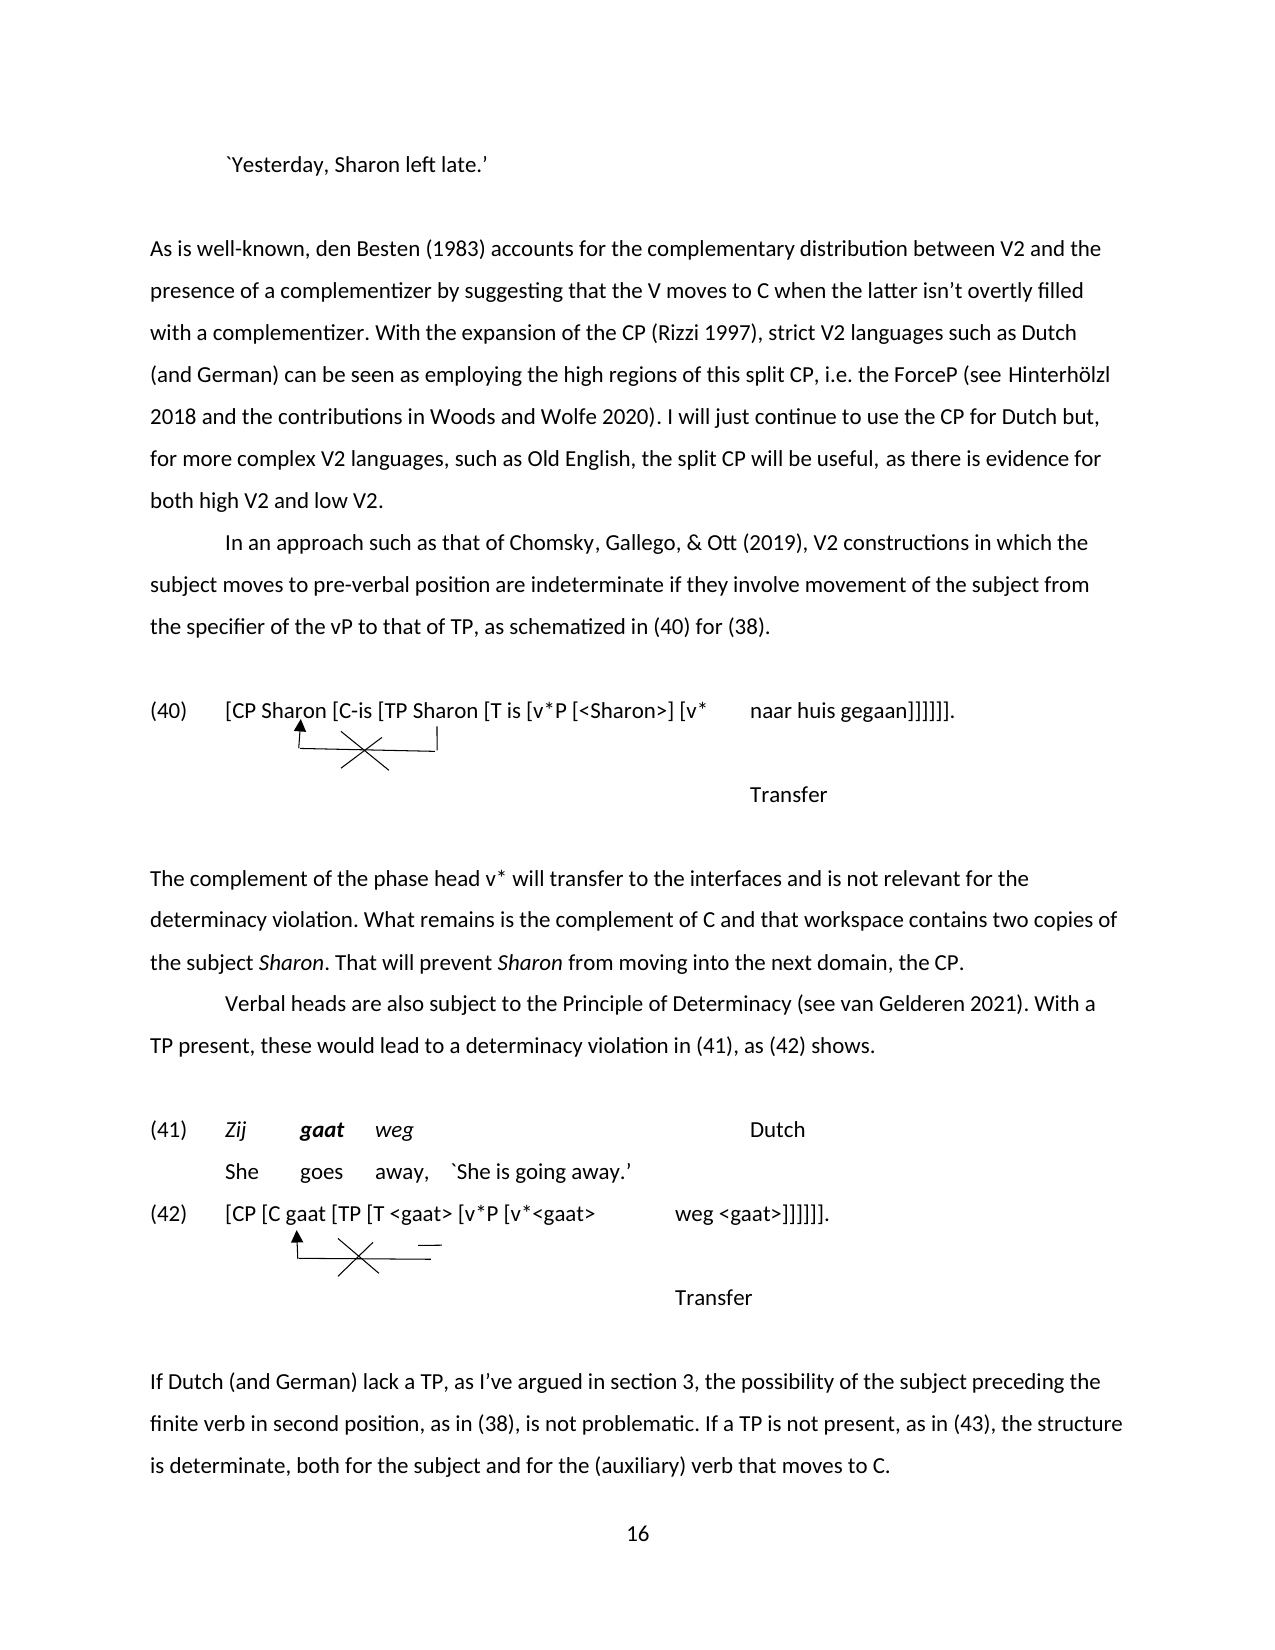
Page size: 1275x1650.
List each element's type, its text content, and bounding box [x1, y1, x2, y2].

text She goes away, `She is going away.’ [150, 1157, 1125, 1186]
text If Dutch (and German) lack a TP, as I’ve argued in section 3, the possibility of the subject preceding the finite verb in second position, as in (38), is not problematic. If a TP is not present, as in (43), the structure is determinate, both for the subject and for the (auxiliary) verb that moves to C. [150, 1367, 1125, 1479]
text Transfer [150, 1283, 1125, 1311]
text Transfer [150, 780, 1125, 808]
text (40) [CP Sharon [C-is [TP Sharon [T is [v*P [<Sharon>] [v* naar huis gegaan]]]]]]. [150, 696, 1125, 724]
text (41) Zij gaat weg Dutch [150, 1116, 1125, 1143]
text In an approach such as that of Chomsky, Gallego, & Ott (2019), V2 constructions in which the subject moves to pre-verbal position are indeterminate if they involve movement of the subject from the specifier of the vP to that of TP, as schematized in (40) for (38). [150, 528, 1125, 640]
text As is well-known, den Besten (1983) accounts for the complementary distribution between V2 and the presence of a complementizer by suggesting that the V moves to C when the latter isn’t overtly filled with a complementizer. With the expansion of the CP (Rizzi 1997), strict V2 languages such as Dutch (and German) can be seen as employing the high regions of this split CP, i.e. the ForceP (see Hinterhölzl 2018 and the contributions in Woods and Wolfe 2020). I will just continue to use the CP for Dutch but, for more complex V2 languages, such as Old English, the split CP will be useful, as there is evidence for both high V2 and low V2. [150, 234, 1125, 514]
text `Yesterday, Sharon left late.’ [150, 150, 1125, 178]
text (42) [CP [C gaat [TP [T <gaat> [v*P [v*<gaat> weg <gaat>]]]]]]. [150, 1199, 1125, 1227]
text The complement of the phase head v* will transfer to the interfaces and is not relevant for the determinacy violation. What remains is the complement of C and that workspace contains two copies of the subject Sharon. That will prevent Sharon from moving into the next domain, the CP. [150, 864, 1125, 976]
text Verbal heads are also subject to the Principle of Determinacy (see van Gelderen 2021). With a TP present, these would lead to a determinacy violation in (41), as (42) shows. [150, 989, 1125, 1059]
